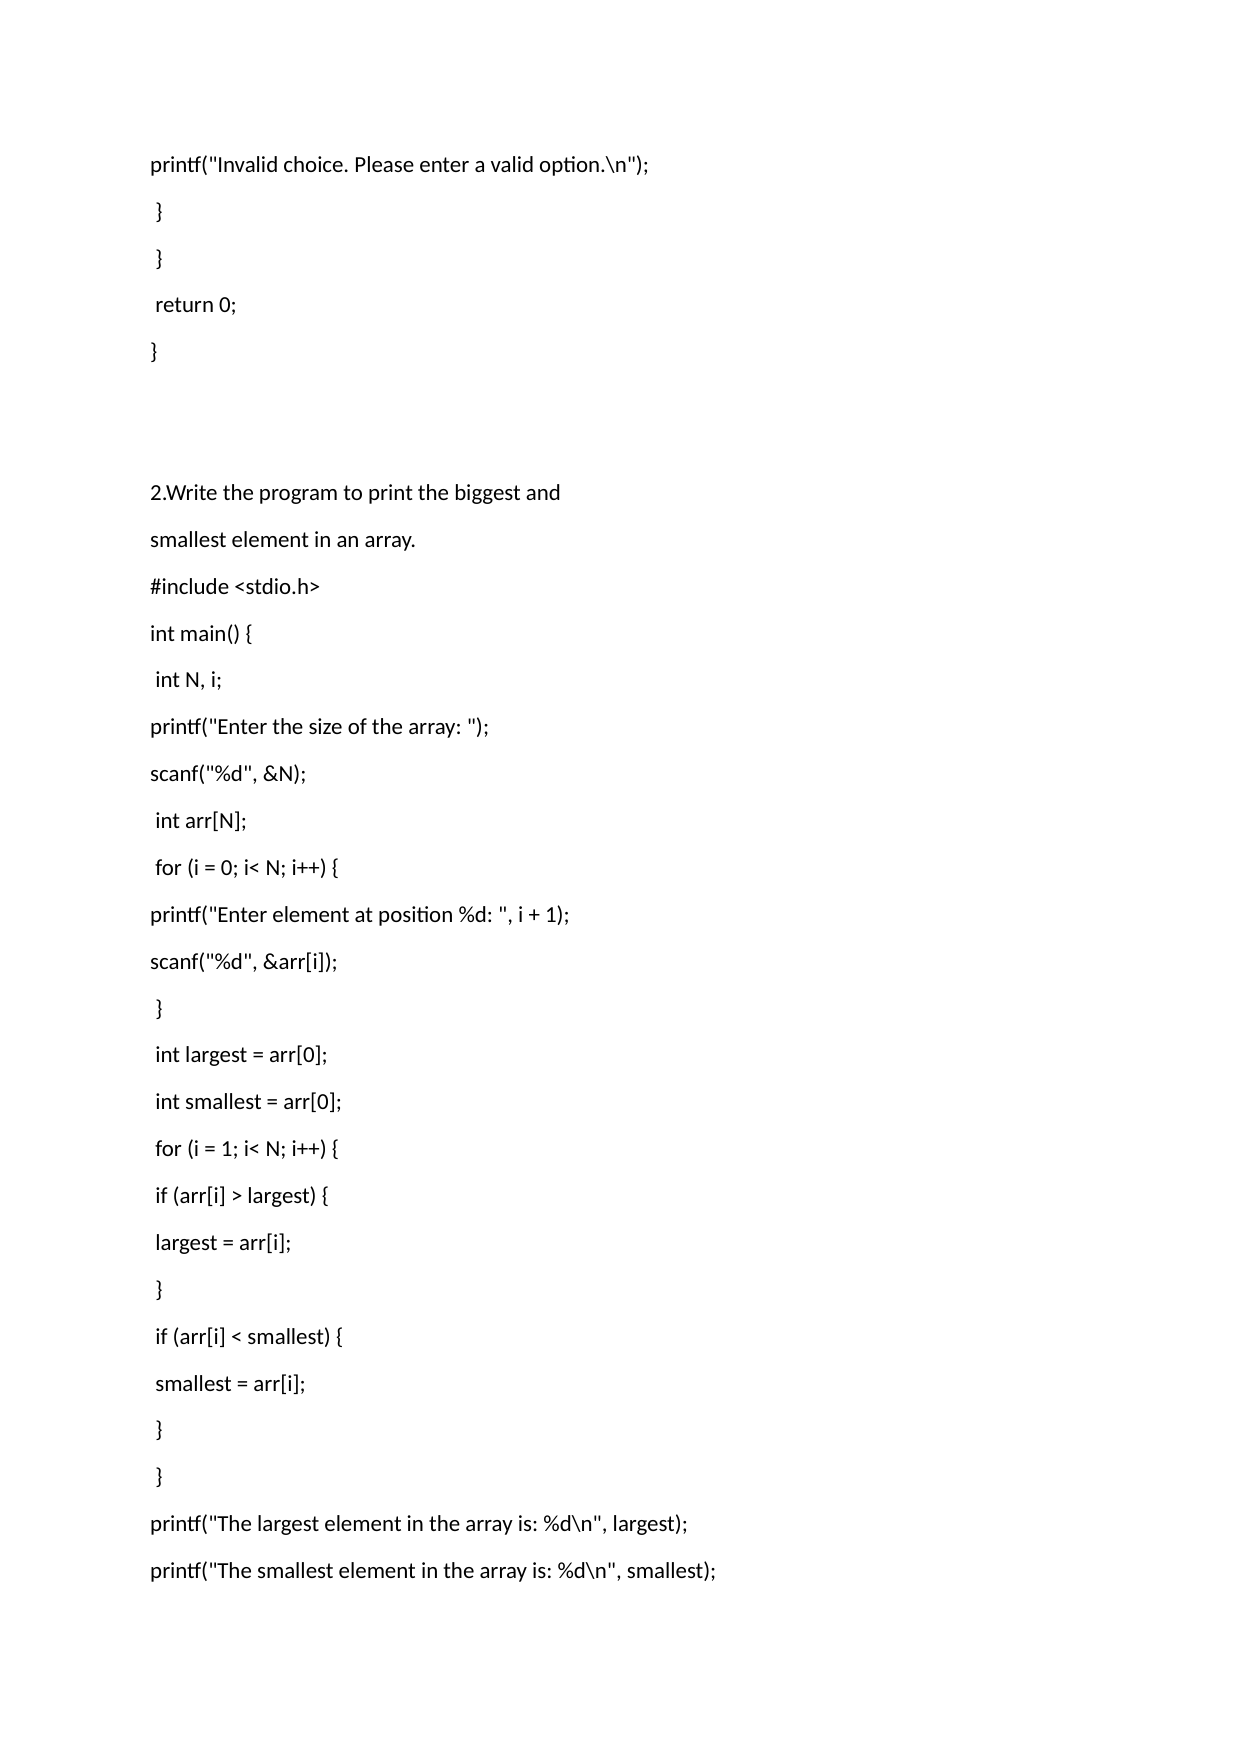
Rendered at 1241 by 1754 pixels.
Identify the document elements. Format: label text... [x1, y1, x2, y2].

text #include <stdio.h> [150, 572, 1090, 600]
text } [150, 337, 1090, 366]
text 2.Write the program to print the biggest and [150, 478, 1090, 506]
text } [150, 1275, 1090, 1303]
text } [150, 994, 1090, 1022]
text printf("Invalid choice. Please enter a valid option.\n"); [150, 150, 1090, 178]
text largest = arr[i]; [150, 1228, 1090, 1256]
text int main() { [150, 619, 1090, 647]
text printf("Enter element at position %d: ", i + 1); [150, 900, 1090, 928]
text int largest = arr[0]; [150, 1041, 1090, 1069]
text scanf("%d", &arr[i]); [150, 947, 1090, 975]
text } [150, 1416, 1090, 1444]
text int N, i; [150, 666, 1090, 694]
text } [150, 197, 1090, 225]
text return 0; [150, 291, 1090, 319]
text } [150, 244, 1090, 272]
text smallest = arr[i]; [150, 1369, 1090, 1397]
text printf("The largest element in the array is: %d\n", largest); [150, 1509, 1090, 1537]
text if (arr[i] > largest) { [150, 1181, 1090, 1209]
text int smallest = arr[0]; [150, 1087, 1090, 1116]
text printf("The smallest element in the array is: %d\n", smallest); [150, 1556, 1090, 1584]
text scanf("%d", &N); [150, 759, 1090, 787]
text if (arr[i] < smallest) { [150, 1322, 1090, 1350]
text int arr[N]; [150, 806, 1090, 834]
text for (i = 0; i< N; i++) { [150, 853, 1090, 881]
text smallest element in an array. [150, 525, 1090, 553]
text for (i = 1; i< N; i++) { [150, 1134, 1090, 1162]
text } [150, 1462, 1090, 1491]
text printf("Enter the size of the array: "); [150, 712, 1090, 741]
